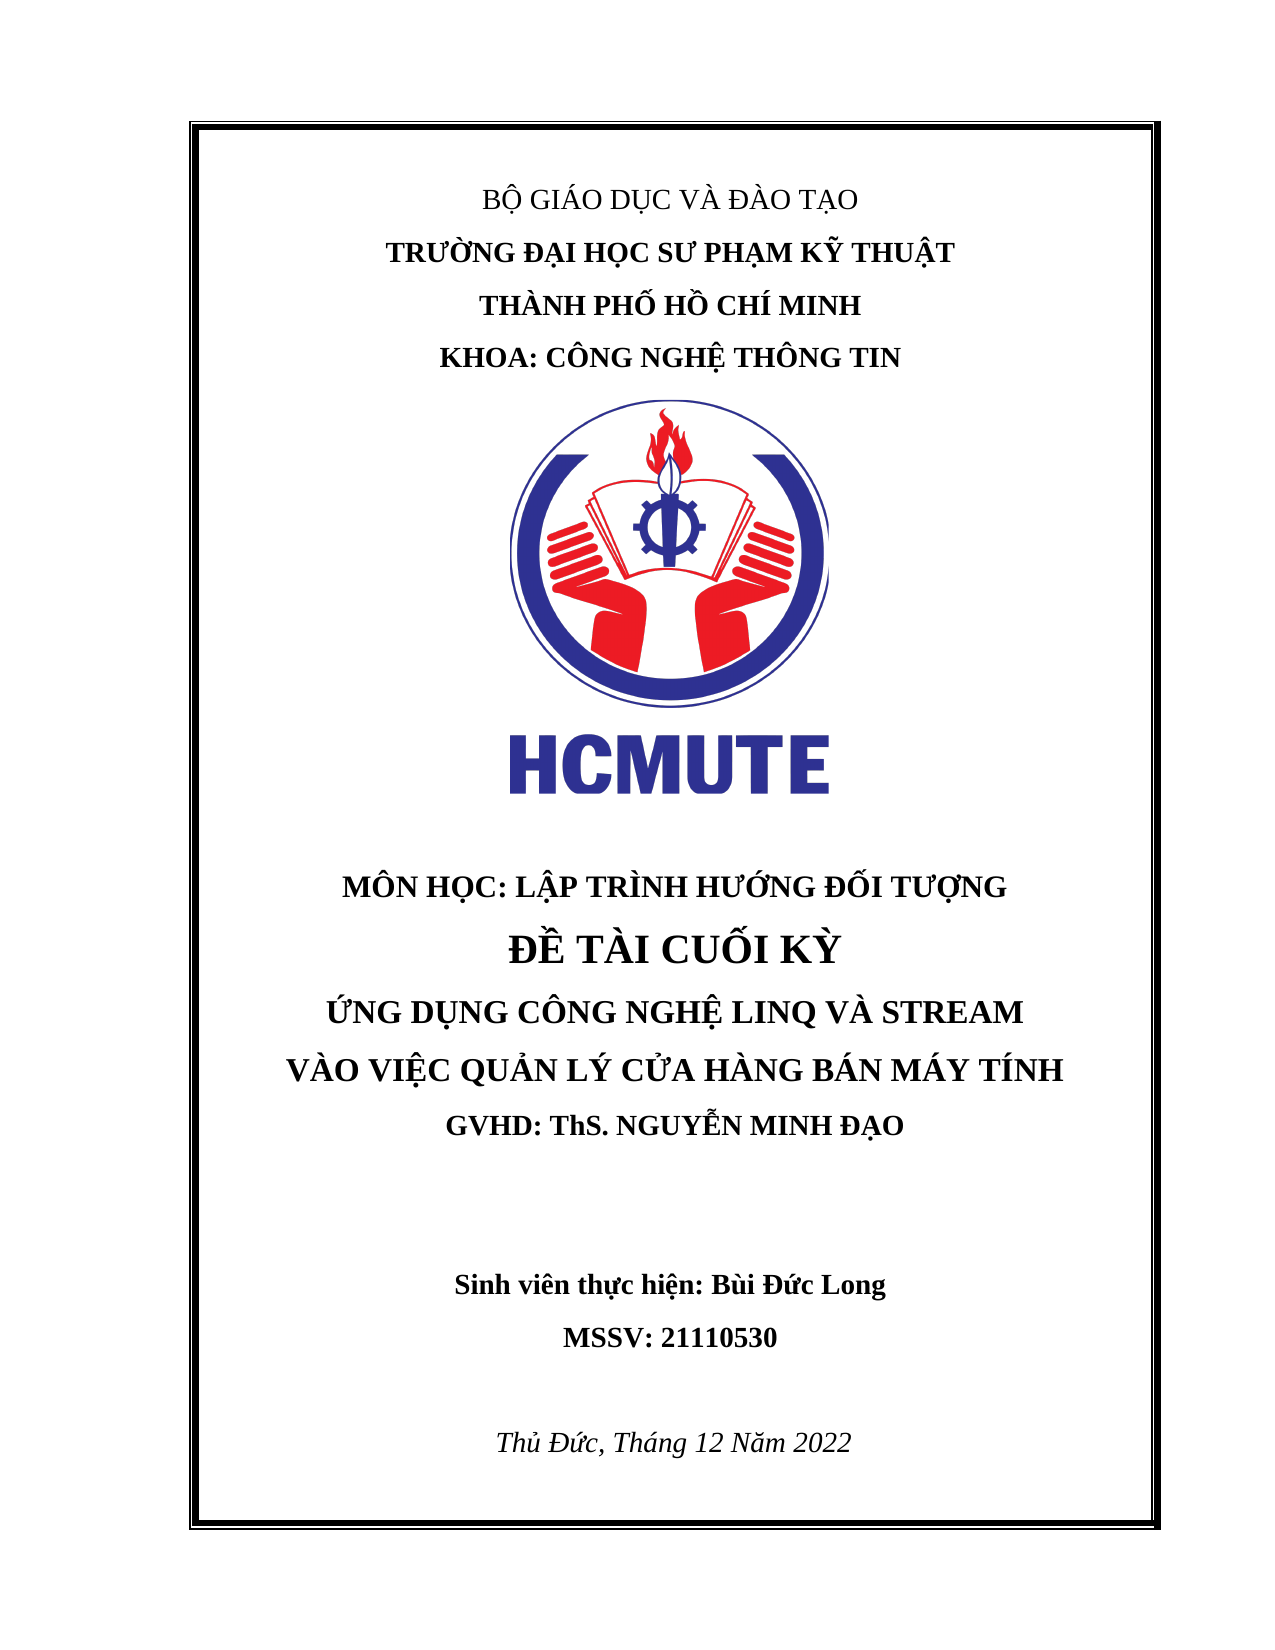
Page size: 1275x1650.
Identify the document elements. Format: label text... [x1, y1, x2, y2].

text GVHD: ThS. NGUYỄN MINH ĐẠO [207, 1108, 1143, 1142]
picture [510, 399, 829, 793]
text BỘ GIÁO DỤC VÀ ĐÀO TẠO [199, 182, 1143, 216]
text ỨNG DỤNG CÔNG NGHỆ LINQ VÀ STREAM [207, 992, 1143, 1031]
text ĐỀ TÀI CUỐI KỲ [207, 924, 1143, 972]
text THÀNH PHỐ HỒ CHÍ MINH [199, 288, 1143, 321]
text TRƯỜNG ĐẠI HỌC SƯ PHẠM KỸ THUẬT [199, 235, 1143, 268]
text Thủ Đức, Tháng 12 Năm 2022 [207, 1425, 1143, 1459]
text MSSV: 21110530 [199, 1320, 1143, 1353]
text VÀO VIỆC QUẢN LÝ CỬA HÀNG BÁN MÁY TÍNH [207, 1051, 1143, 1089]
text Sinh viên thực hiện: Bùi Đức Long [199, 1267, 1143, 1301]
text KHOA: CÔNG NGHỆ THÔNG TIN [199, 341, 1143, 374]
text MÔN HỌC: LẬP TRÌNH HƯỚNG ĐỐI TƯỢNG [207, 869, 1143, 905]
